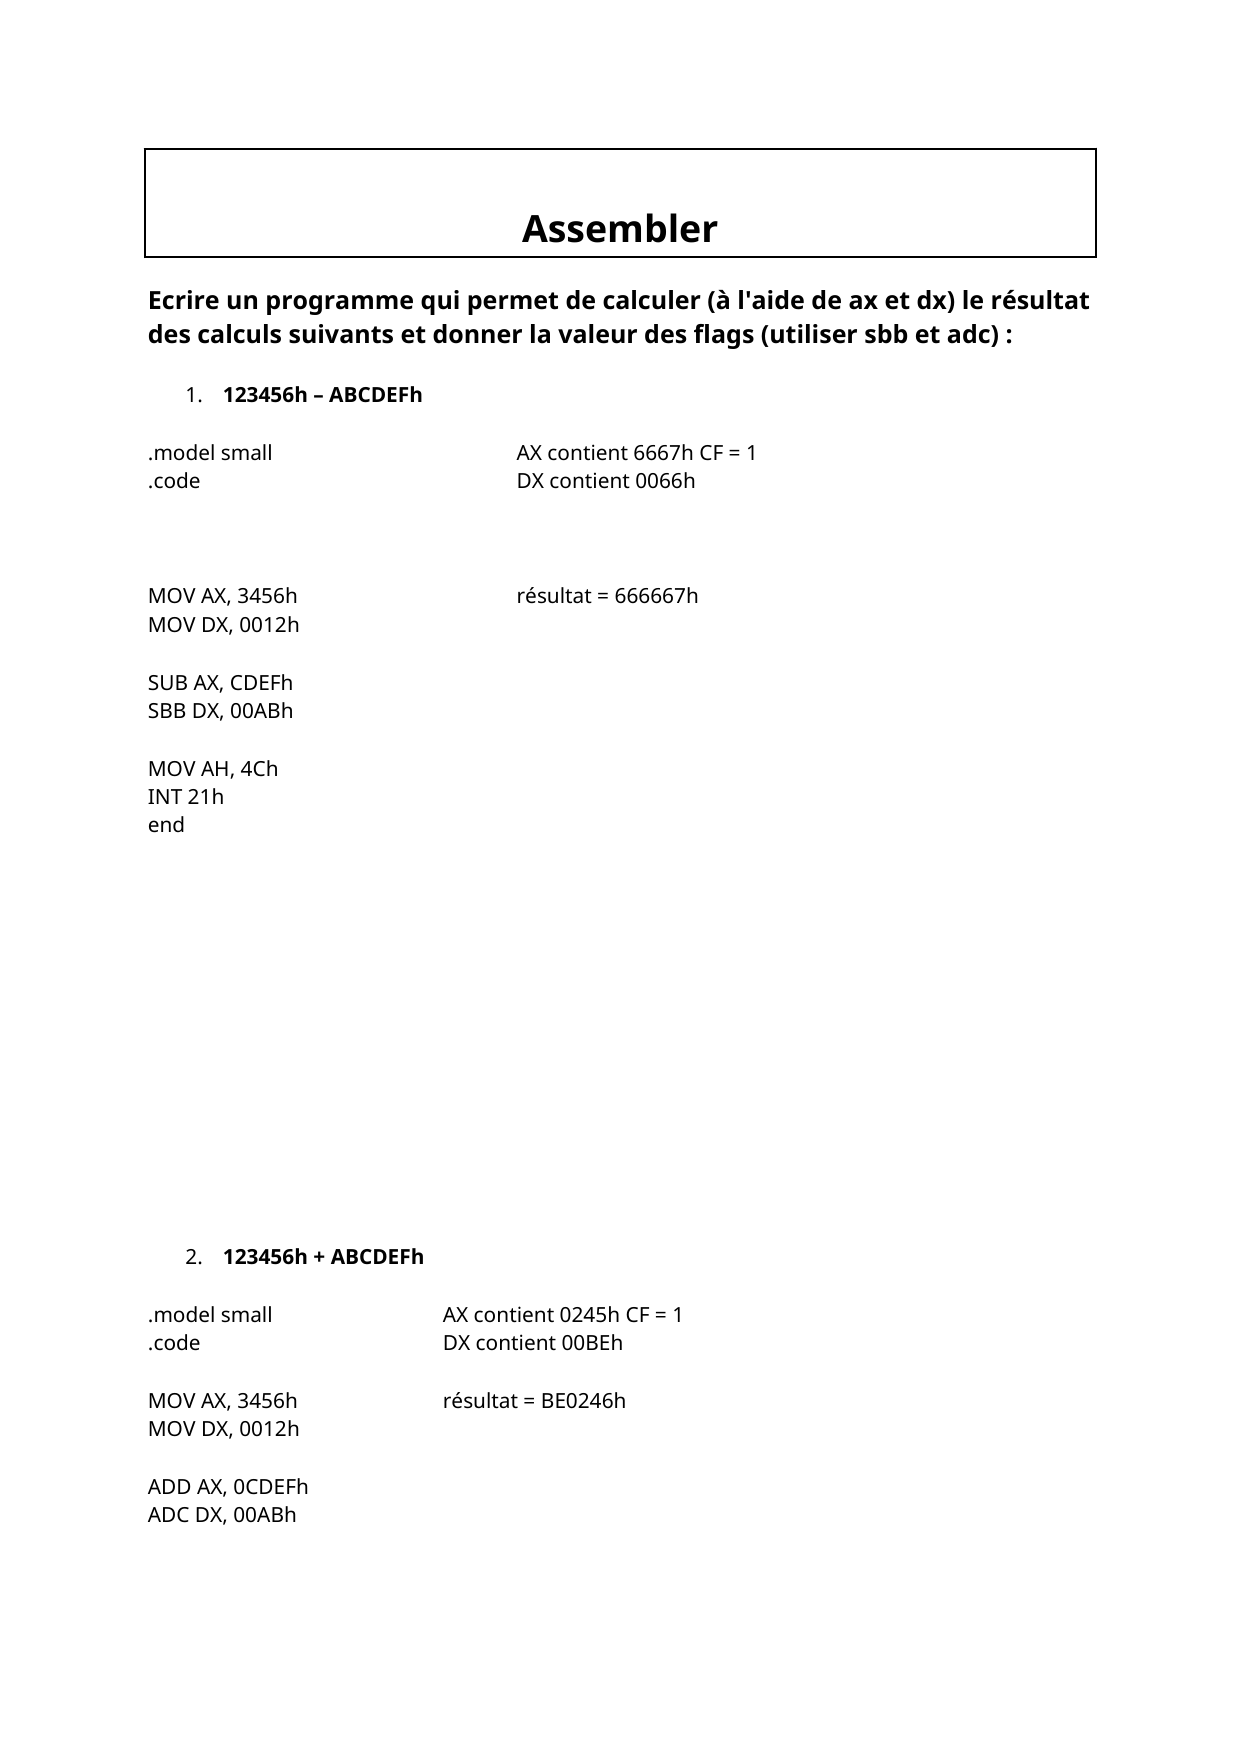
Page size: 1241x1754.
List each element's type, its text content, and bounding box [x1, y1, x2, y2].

text Assembler [146, 150, 1095, 256]
text Ecrire un programme qui permet de calculer (à l'aide de ax et dx) le résultat des calculs suivants et donner la valeur des flags (utiliser sbb et adc) : [148, 283, 1093, 351]
text ADD AX, 0CDEFh ADC DX, 00ABh [148, 1472, 1093, 1529]
list 123456h + ABCDEFh [185, 1242, 1093, 1271]
text .model small AX contient 0245h CF = 1 .code DX contient 00BEh [148, 1300, 1093, 1357]
list 123456h – ABCDEFh [185, 380, 1093, 409]
text MOV AX, 3456h résultat = BE0246h MOV DX, 0012h [148, 1386, 1093, 1443]
text .model small AX contient 6667h CF = 1 .code DX contient 0066h [148, 438, 1093, 495]
text MOV AH, 4Ch INT 21h end [148, 754, 1093, 839]
text SUB AX, CDEFh SBB DX, 00ABh [148, 668, 1093, 724]
text MOV AX, 3456h résultat = 666667h MOV DX, 0012h [148, 582, 1093, 638]
